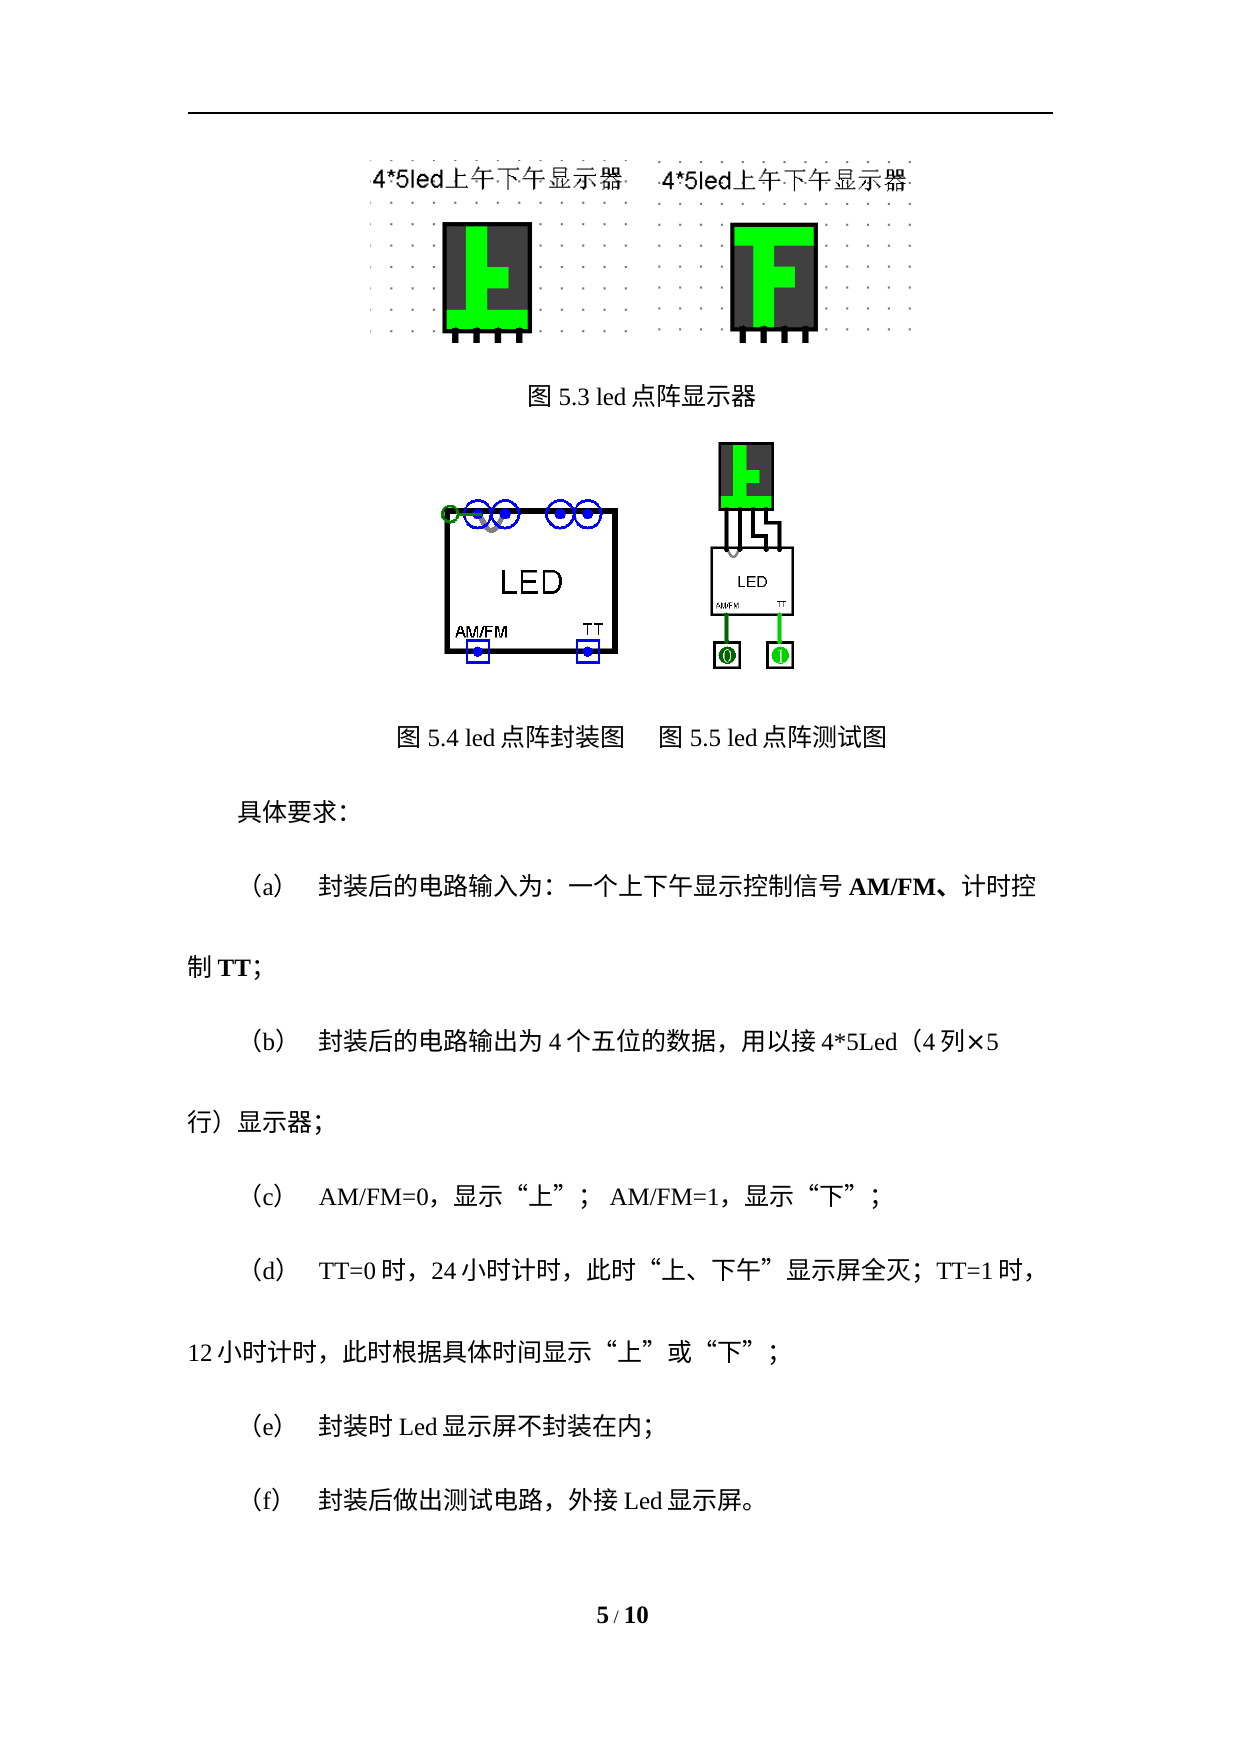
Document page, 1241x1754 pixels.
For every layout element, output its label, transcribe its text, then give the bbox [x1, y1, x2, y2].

picture [433, 497, 620, 670]
picture [701, 436, 807, 670]
list 封装时Led显示屏不封装在内； [187, 1392, 1053, 1457]
list 封装后的电路输出为4个五位的数据，用以接4*5Led（4列⨯5行）显示器； [187, 1007, 1053, 1153]
picture [652, 160, 914, 343]
list AM/FM=0，显示“上”； AM/FM=1，显示“下”； [187, 1162, 1053, 1227]
list 封装后的电路输入为：一个上下午显示控制信号AM/FM、计时控制TT； [187, 852, 1053, 998]
list 封装后做出测试电路，外接Led显示屏。 [187, 1466, 1053, 1531]
list TT=0时，24小时计时，此时“上、下午”显示屏全灭；TT=1时，12小时计时，此时根据具体时间显示“上”或“下”； [187, 1236, 1053, 1383]
text 图 5.4 led点阵封装图 图 5.5 led点阵测试图 [187, 703, 1053, 768]
text 具体要求： [187, 778, 1053, 843]
text 图 5.3 led点阵显示器 [187, 362, 1053, 427]
picture [370, 160, 628, 343]
